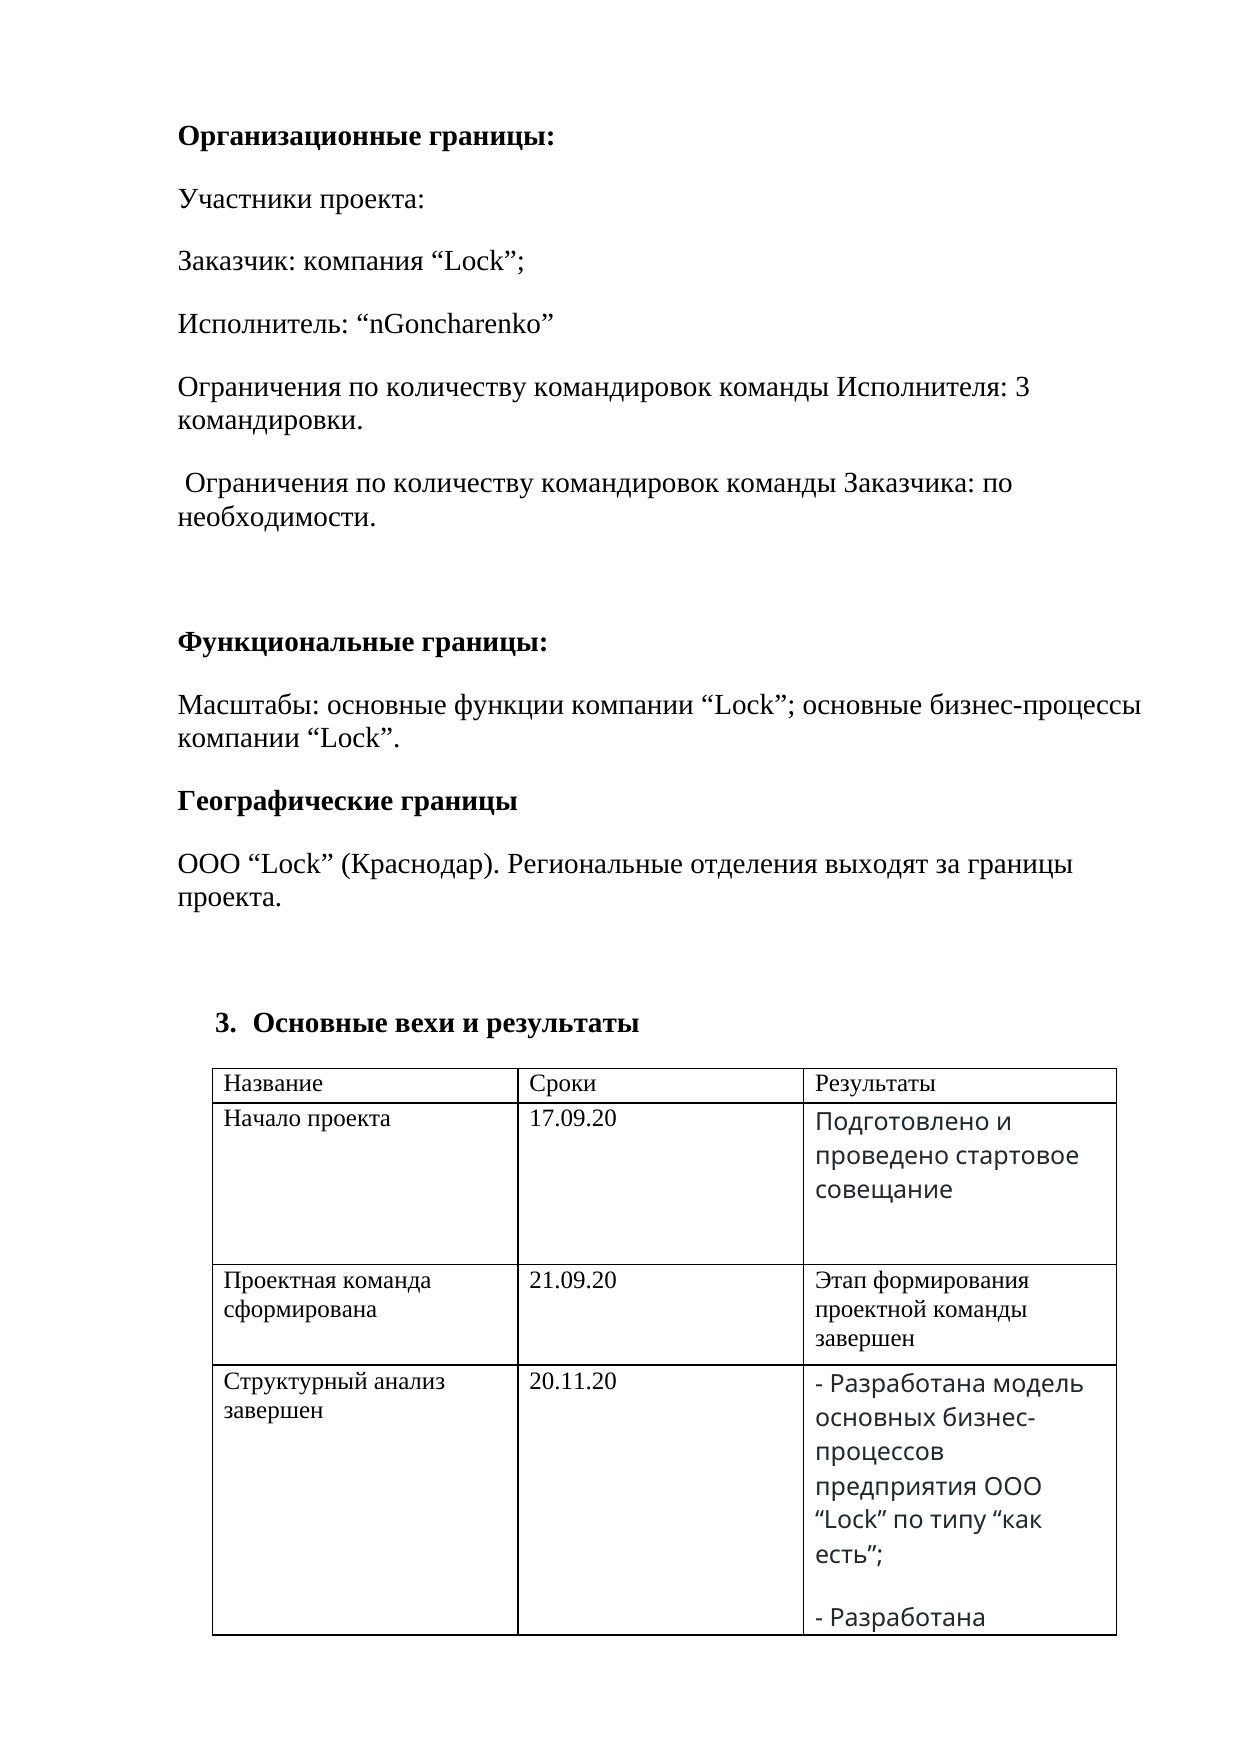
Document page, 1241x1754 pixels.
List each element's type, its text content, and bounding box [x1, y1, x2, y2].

table_header Сроки [519, 1069, 803, 1102]
text ООО “Lock” (Краснодар). Региональные отделения выходят за границы проекта. [177, 846, 1152, 913]
text Масштабы: основные функции компании “Lock”; основные бизнес-процессы компании “Lock”. [177, 687, 1152, 754]
text Участники проекта: [177, 181, 1152, 214]
table_cell Этап формирования проектной команды завершен [804, 1265, 1116, 1364]
text Организационные границы: [177, 118, 1152, 152]
list Основные вехи и результаты [215, 1005, 1152, 1038]
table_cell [213, 1366, 517, 1634]
text Ограничения по количеству командировок команды Исполнителя: 3 командировки. [177, 369, 1152, 436]
table_header Название [213, 1069, 517, 1102]
table_cell 17.09.20 [519, 1104, 803, 1264]
table_cell 21.09.20 [519, 1265, 803, 1364]
table_cell 20.11.20 [519, 1366, 803, 1634]
table_header Результаты [804, 1069, 1116, 1102]
text Исполнитель: “nGoncharenko” [177, 306, 1152, 340]
text Функциональные границы: [177, 624, 1152, 658]
text Географические границы [177, 783, 1152, 817]
text Заказчик: компания “Lock”; [177, 243, 1152, 277]
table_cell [804, 1366, 1116, 1634]
table_cell Подготовлено и проведено стартовое совещание [804, 1104, 1116, 1264]
table_cell Проектная команда сформирована [213, 1265, 517, 1364]
text Ограничения по количеству командировок команды Заказчика: по необходимости. [177, 465, 1152, 532]
table_cell Начало проекта [213, 1104, 517, 1264]
